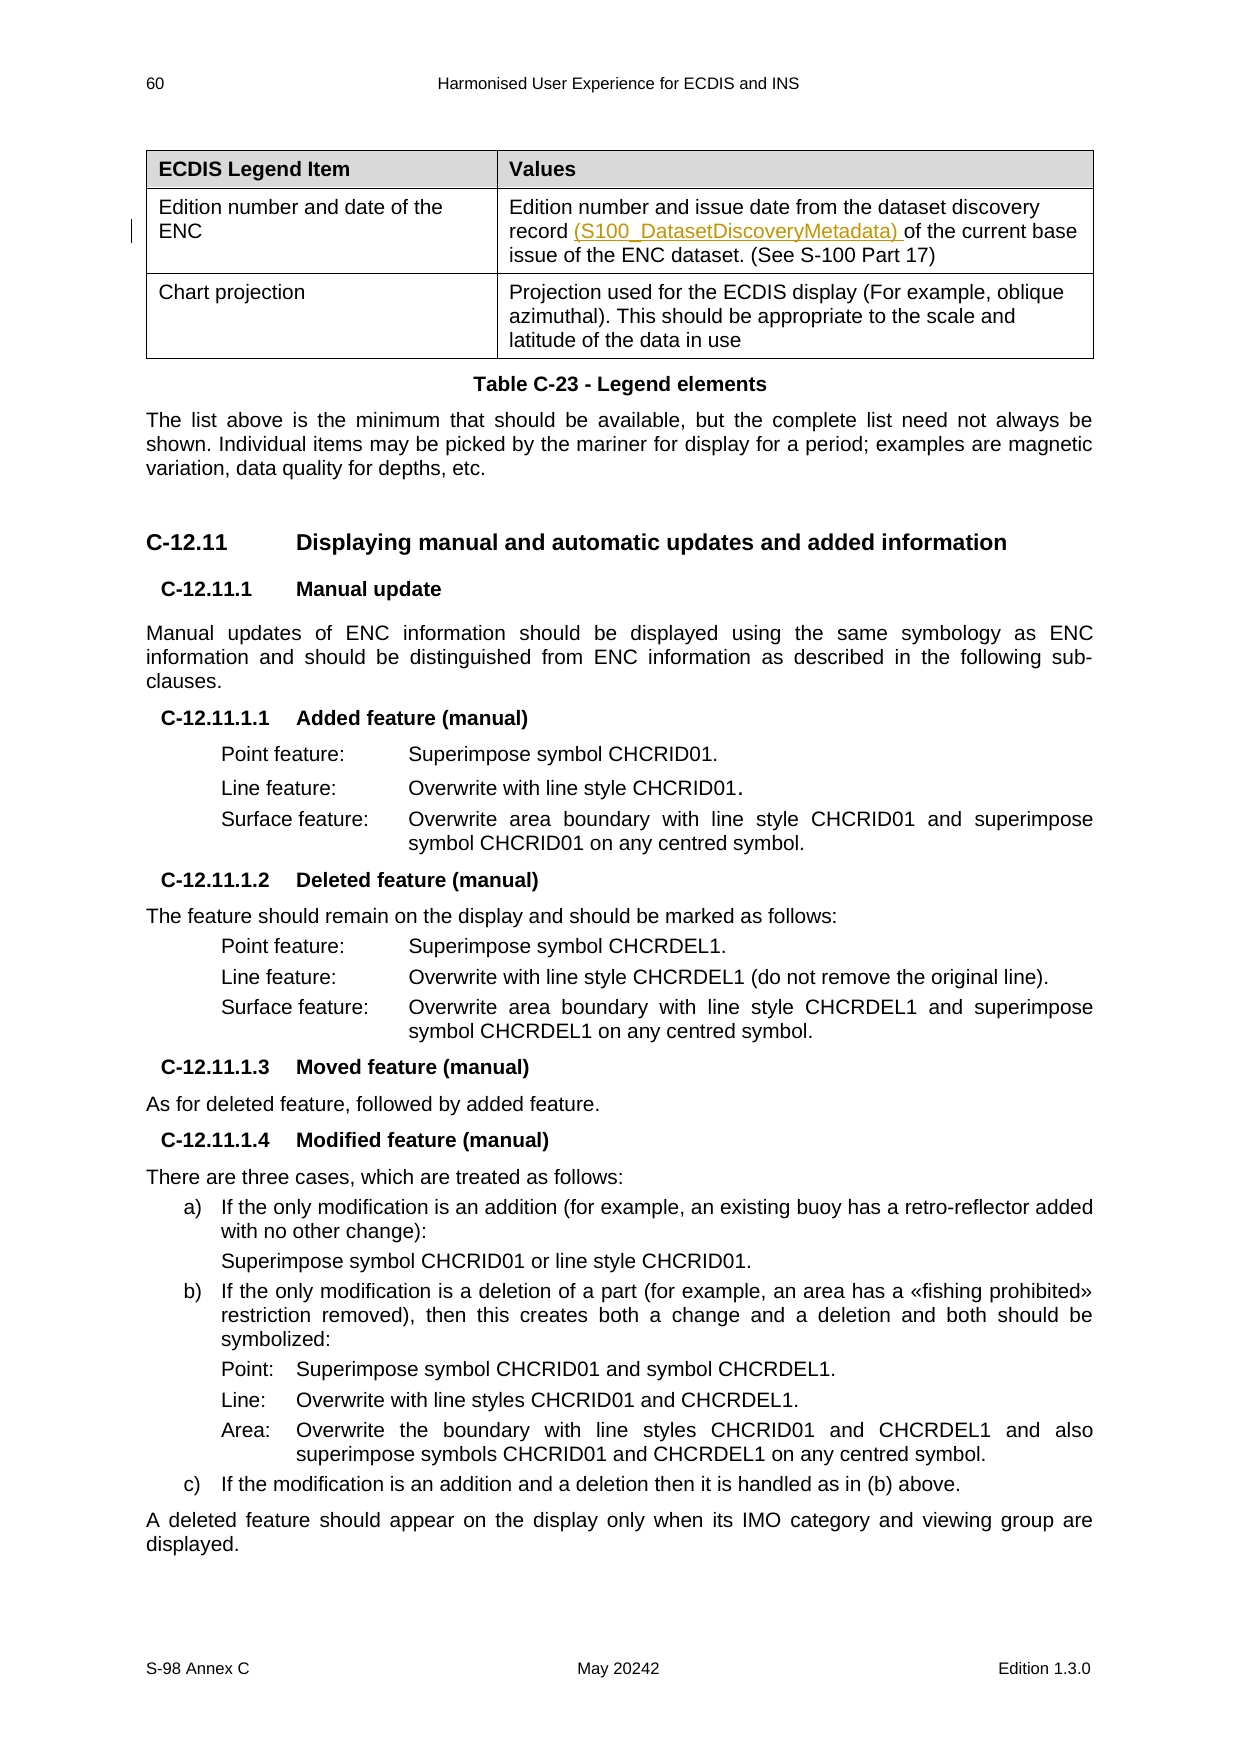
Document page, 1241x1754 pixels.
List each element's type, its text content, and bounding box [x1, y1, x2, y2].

list Point: Superimpose symbol CHCRID01 and symbol CHCRDEL1. [221, 1357, 1094, 1381]
subtitle Manual update [161, 576, 1094, 600]
text The list above is the minimum that should be available, but the complete list need not always be shown. Individual items may be picked by the mariner for display for a period; examples are magnetic variation, data quality for depths, etc. [146, 408, 1094, 480]
text Line feature: Overwrite with line style CHCRID01. [221, 772, 1094, 801]
list Area: Overwrite the boundary with line styles CHCRID01 and CHCRDEL1 and also superimpose symbols CHCRID01 and CHCRDEL1 on any centred symbol. [221, 1418, 1094, 1466]
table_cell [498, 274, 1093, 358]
text Table C-23 - Legend elements [146, 372, 1094, 396]
text The feature should remain on the display and should be marked as follows: [146, 904, 1094, 928]
list If the only modification is an addition (for example, an existing buoy has a retro-reflector added with no other change): [183, 1195, 1094, 1243]
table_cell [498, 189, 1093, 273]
text Point feature: Superimpose symbol CHCRID01. [221, 742, 1094, 766]
text A deleted feature should appear on the display only when its IMO category and viewing group are displayed. [146, 1508, 1094, 1556]
text Line feature: Overwrite with line style CHCRDEL1 (do not remove the original line). [221, 964, 1094, 988]
list Superimpose symbol CHCRID01 or line style CHCRID01. [221, 1249, 1094, 1273]
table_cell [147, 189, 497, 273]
list Line: Overwrite with line styles CHCRID01 and CHCRDEL1. [221, 1387, 1094, 1411]
text Manual updates of ENC information should be displayed using the same symbology as ENC information and should be distinguished from ENC information as described in the following sub-clauses. [146, 621, 1094, 693]
list If the modification is an addition and a deletion then it is handled as in (b) above. [183, 1472, 1094, 1496]
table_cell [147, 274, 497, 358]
subtitle Moved feature (manual) [161, 1055, 1094, 1079]
text There are three cases, which are treated as follows: [146, 1164, 1094, 1188]
text As for deleted feature, followed by added feature. [146, 1092, 1094, 1116]
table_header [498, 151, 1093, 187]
subtitle Added feature (manual) [161, 706, 1094, 729]
list If the only modification is a deletion of a part (for example, an area has a «fishing prohibited» restriction removed), then this creates both a change and a deletion and both should be symbolized: [183, 1279, 1094, 1351]
text Surface feature: Overwrite area boundary with line style CHCRID01 and superimpose symbol CHCRID01 on any centred symbol. [221, 807, 1094, 855]
subtitle Modified feature (manual) [161, 1128, 1094, 1152]
subtitle Displaying manual and automatic updates and added information [146, 529, 1094, 556]
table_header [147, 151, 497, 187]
text Point feature: Superimpose symbol CHCRDEL1. [221, 934, 1094, 958]
subtitle Deleted feature (manual) [161, 868, 1094, 892]
text Surface feature: Overwrite area boundary with line style CHCRDEL1 and superimpose symbol CHCRDEL1 on any centred symbol. [221, 995, 1094, 1043]
